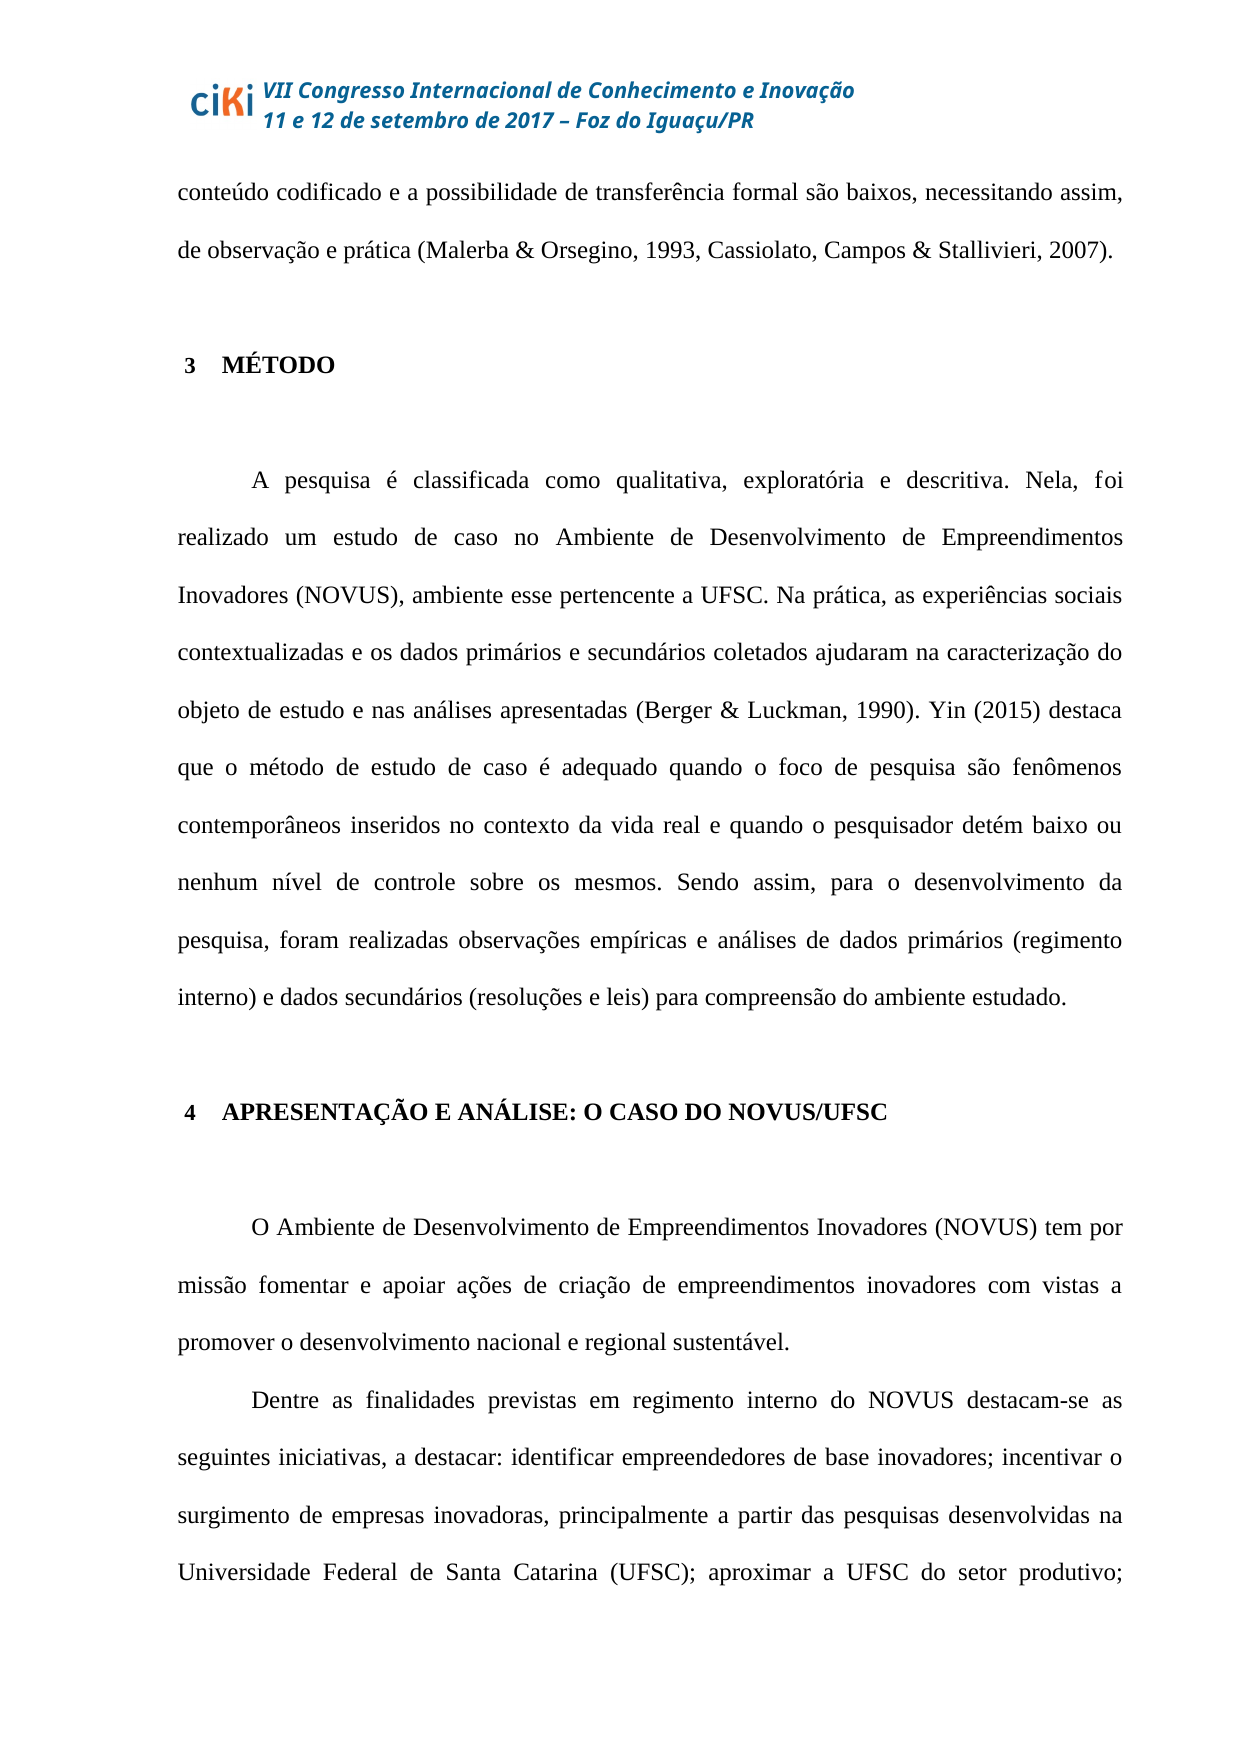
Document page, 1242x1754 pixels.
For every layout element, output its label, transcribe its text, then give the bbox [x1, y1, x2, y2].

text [177, 1385, 1123, 1586]
text O Ambiente de Desenvolvimento de Empreendimentos Inovadores (NOVUS) tem por missão fomentar e apoiar ações de criação de empreendimentos inovadores com vistas a promover o desenvolvimento nacional e regional sustentável. [177, 1212, 1123, 1356]
picture [189, 78, 258, 130]
text A pesquisa é classificada como qualitativa, exploratória e descritiva. Nela, foi realizado um estudo de caso no Ambiente de Desenvolvimento de Empreendimentos Inovadores (NOVUS), ambiente esse pertencente a UFSC. Na prática, as experiências sociais contextualizadas e os dados primários e secundários coletados ajudaram na caracterização do objeto de estudo e nas análises apresentadas (Berger & Luckman, 1990). Yin (2015) destaca que o método de estudo de caso é adequado quando o foco de pesquisa são fenômenos contemporâneos inseridos no contexto da vida real e quando o pesquisador detém baixo ou nenhum nível de controle sobre os mesmos. Sendo assim, para o desenvolvimento da pesquisa, foram realizadas observações empíricas e análises de dados primários (regimento interno) e dados secundários (resoluções e leis) para compreensão do ambiente estudado. [177, 465, 1123, 1011]
list MÉTODO [184, 350, 1123, 378]
list APRESENTAÇÃO E ANÁLISE: O CASO DO NOVUS/UFSC [184, 1097, 1123, 1126]
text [177, 177, 1123, 263]
